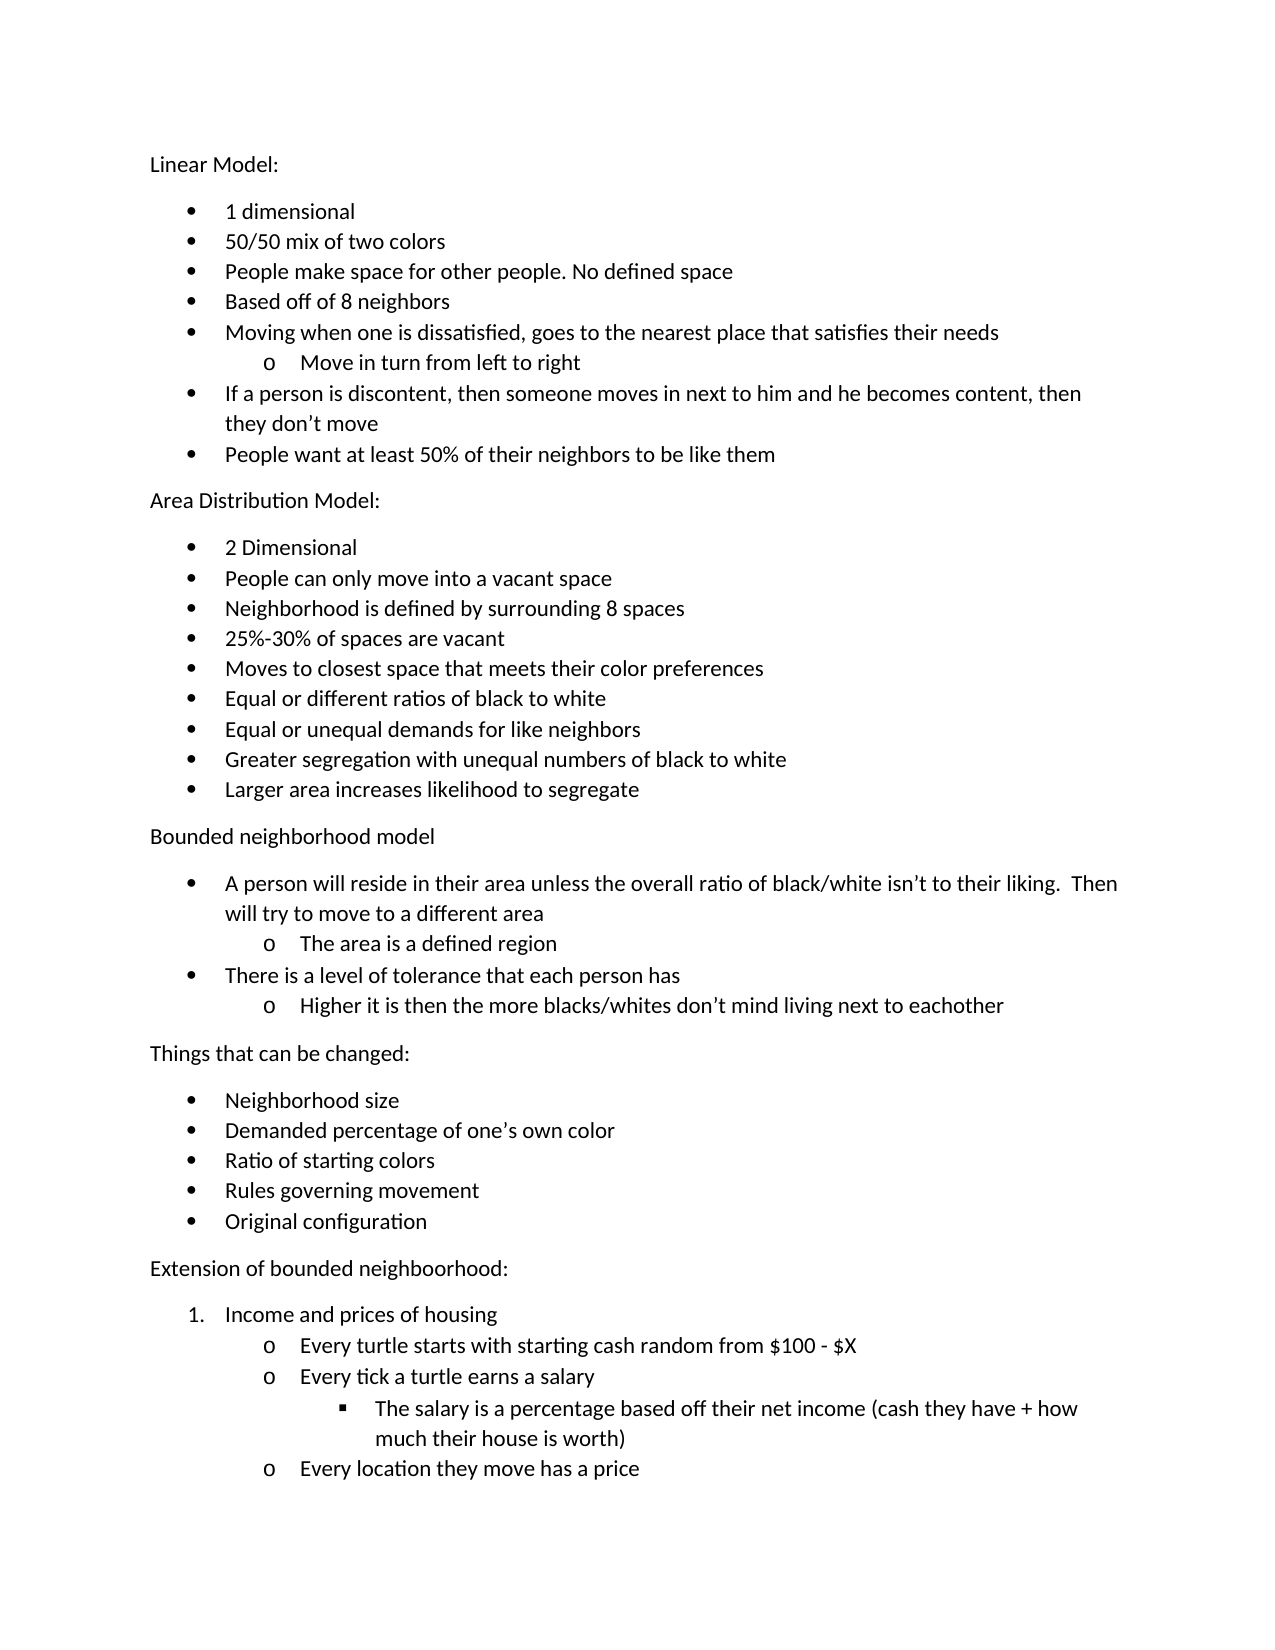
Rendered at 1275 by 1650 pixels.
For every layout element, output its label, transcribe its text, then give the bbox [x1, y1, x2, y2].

text Things that can be changed: [150, 1039, 1125, 1067]
list Neighborhood is defined by surrounding 8 spaces [187, 594, 1125, 622]
text Extension of bounded neighboorhood: [150, 1254, 1125, 1282]
list 50/50 mix of two colors [187, 227, 1125, 255]
list Move in turn from left to right [262, 348, 1125, 377]
list There is a level of tolerance that each person has [187, 961, 1125, 989]
text Area Distribution Model: [150, 487, 1125, 515]
text Linear Model: [150, 150, 1125, 178]
list Every turtle starts with starting cash random from $100 - $X [262, 1331, 1125, 1360]
list 1 dimensional [187, 197, 1125, 225]
list Original configuration [187, 1207, 1125, 1235]
list 2 Dimensional [187, 533, 1125, 562]
text Bounded neighborhood model [150, 822, 1125, 850]
list A person will reside in their area unless the overall ratio of black/white isn’t to their liking. Then will try to move to a different area [187, 869, 1125, 927]
list Every location they move has a price [262, 1454, 1125, 1483]
list Every tick a turtle earns a salary [262, 1362, 1125, 1391]
list Equal or different ratios of black to white [187, 684, 1125, 713]
list People want at least 50% of their neighbors to be like them [187, 440, 1125, 468]
list Equal or unequal demands for like neighbors [187, 715, 1125, 743]
list If a person is discontent, then someone moves in next to him and he becomes content, then they don’t move [187, 379, 1125, 438]
list People can only move into a vacant space [187, 564, 1125, 592]
list The salary is a percentage based off their net income (cash they have + how much their house is worth) [337, 1394, 1125, 1452]
list Larger area increases likelihood to segregate [187, 775, 1125, 803]
list Moves to closest space that meets their color preferences [187, 654, 1125, 682]
list Moving when one is dissatisfied, goes to the nearest place that satisfies their needs [187, 318, 1125, 346]
list Neighborhood size [187, 1086, 1125, 1114]
list Greater segregation with unequal numbers of black to white [187, 745, 1125, 773]
list Demanded percentage of one’s own color [187, 1116, 1125, 1144]
list Ratio of starting colors [187, 1146, 1125, 1174]
list Higher it is then the more blacks/whites don’t mind living next to eachother [262, 991, 1125, 1020]
list The area is a defined region [262, 929, 1125, 958]
list Income and prices of housing [187, 1301, 1125, 1329]
list Rules governing movement [187, 1177, 1125, 1205]
list 25%-30% of spaces are vacant [187, 624, 1125, 652]
list People make space for other people. No defined space [187, 257, 1125, 285]
list Based off of 8 neighbors [187, 287, 1125, 316]
